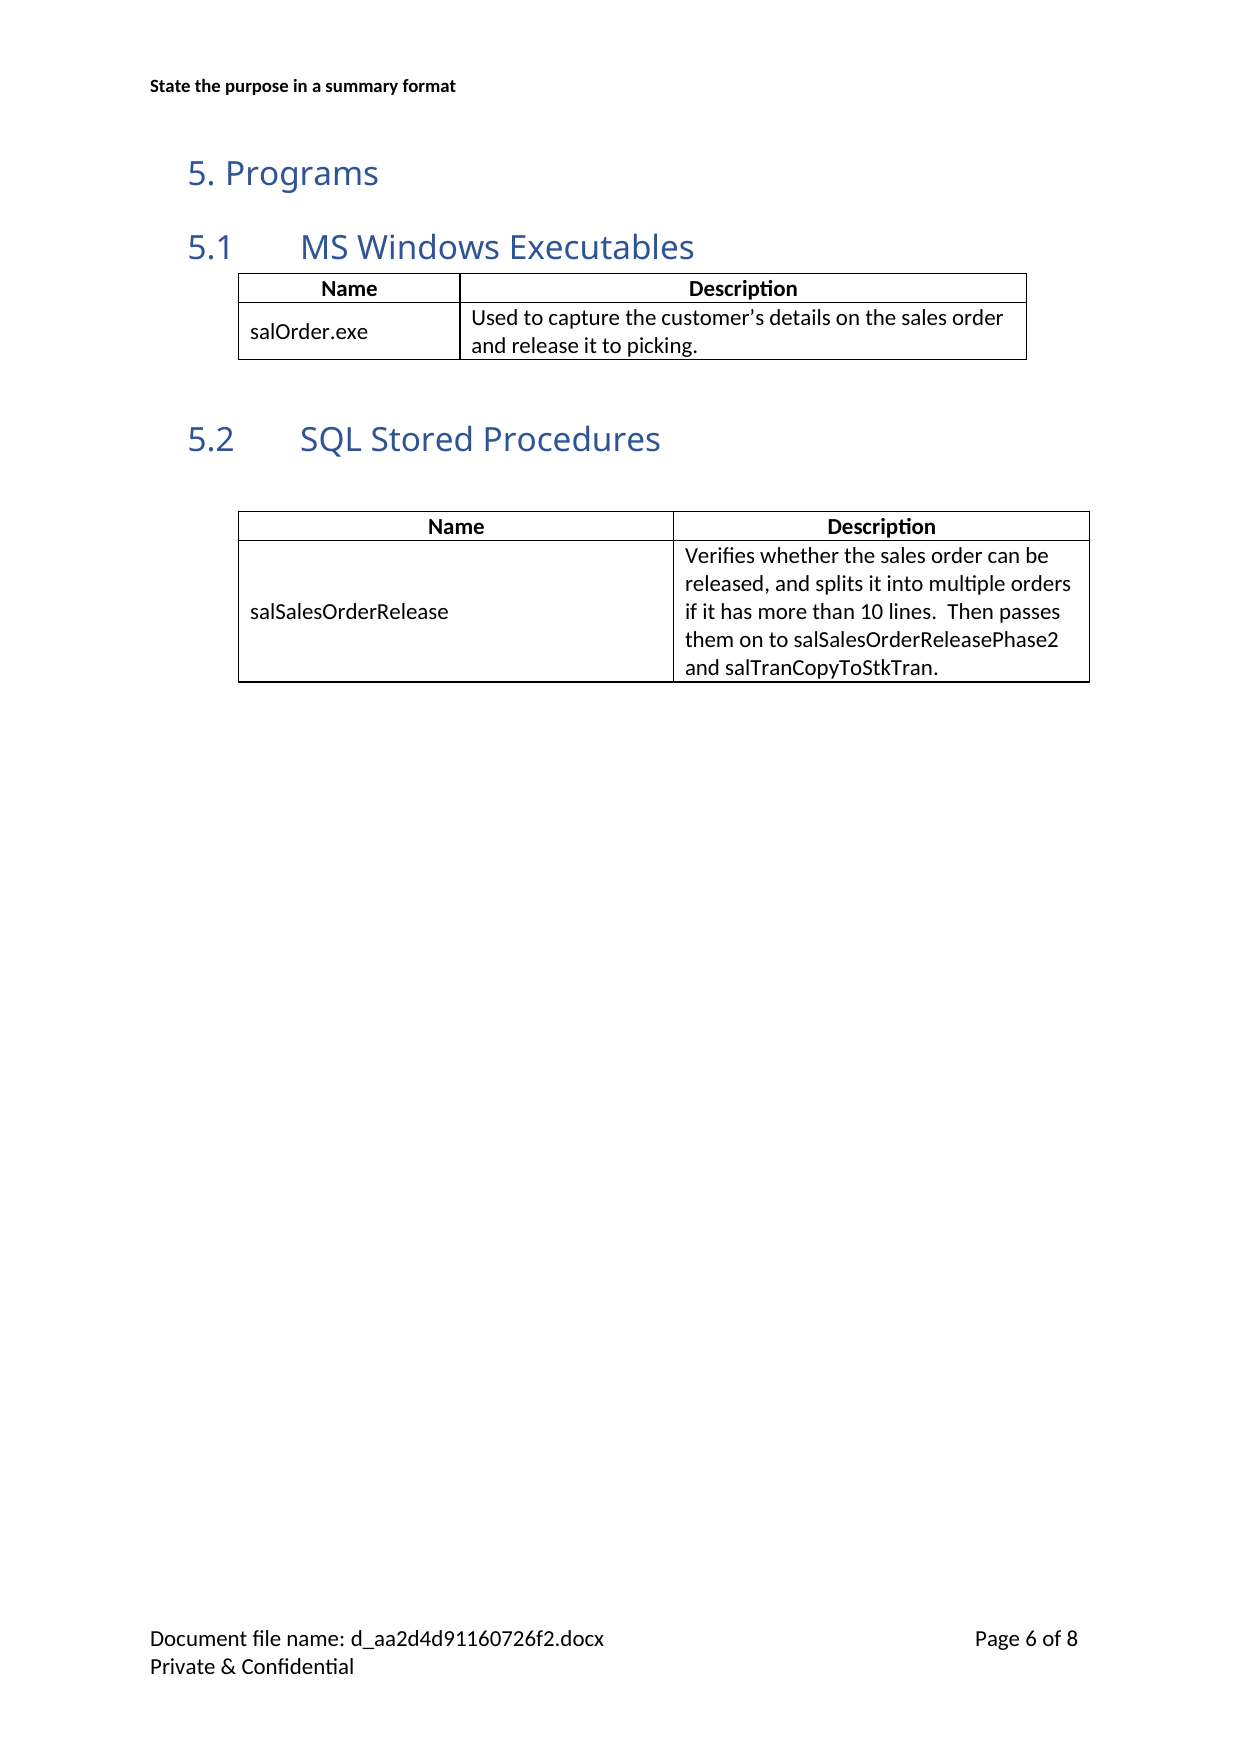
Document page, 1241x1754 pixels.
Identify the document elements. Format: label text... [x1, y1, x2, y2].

table_cell Verifies whether the sales order can be released, and splits it into multiple orders if it has more than 10 lines. Then passes them on to salSalesOrderReleasePhase2 and salTranCopyToStkTran. [674, 541, 1089, 681]
table_cell salOrder.exe [239, 303, 459, 359]
subtitle SQL Stored Procedures [187, 415, 1090, 461]
table_cell salSalesOrderRelease [239, 541, 673, 681]
subtitle MS Windows Executables [187, 224, 1090, 269]
table_cell Used to capture the customer’s details on the sales order and release it to picking. [461, 303, 1026, 359]
table_header Description [674, 512, 1089, 540]
table_header Description [461, 274, 1026, 302]
subtitle Programs [187, 150, 1090, 195]
table_header Name [239, 274, 459, 302]
table_header Name [239, 512, 673, 540]
